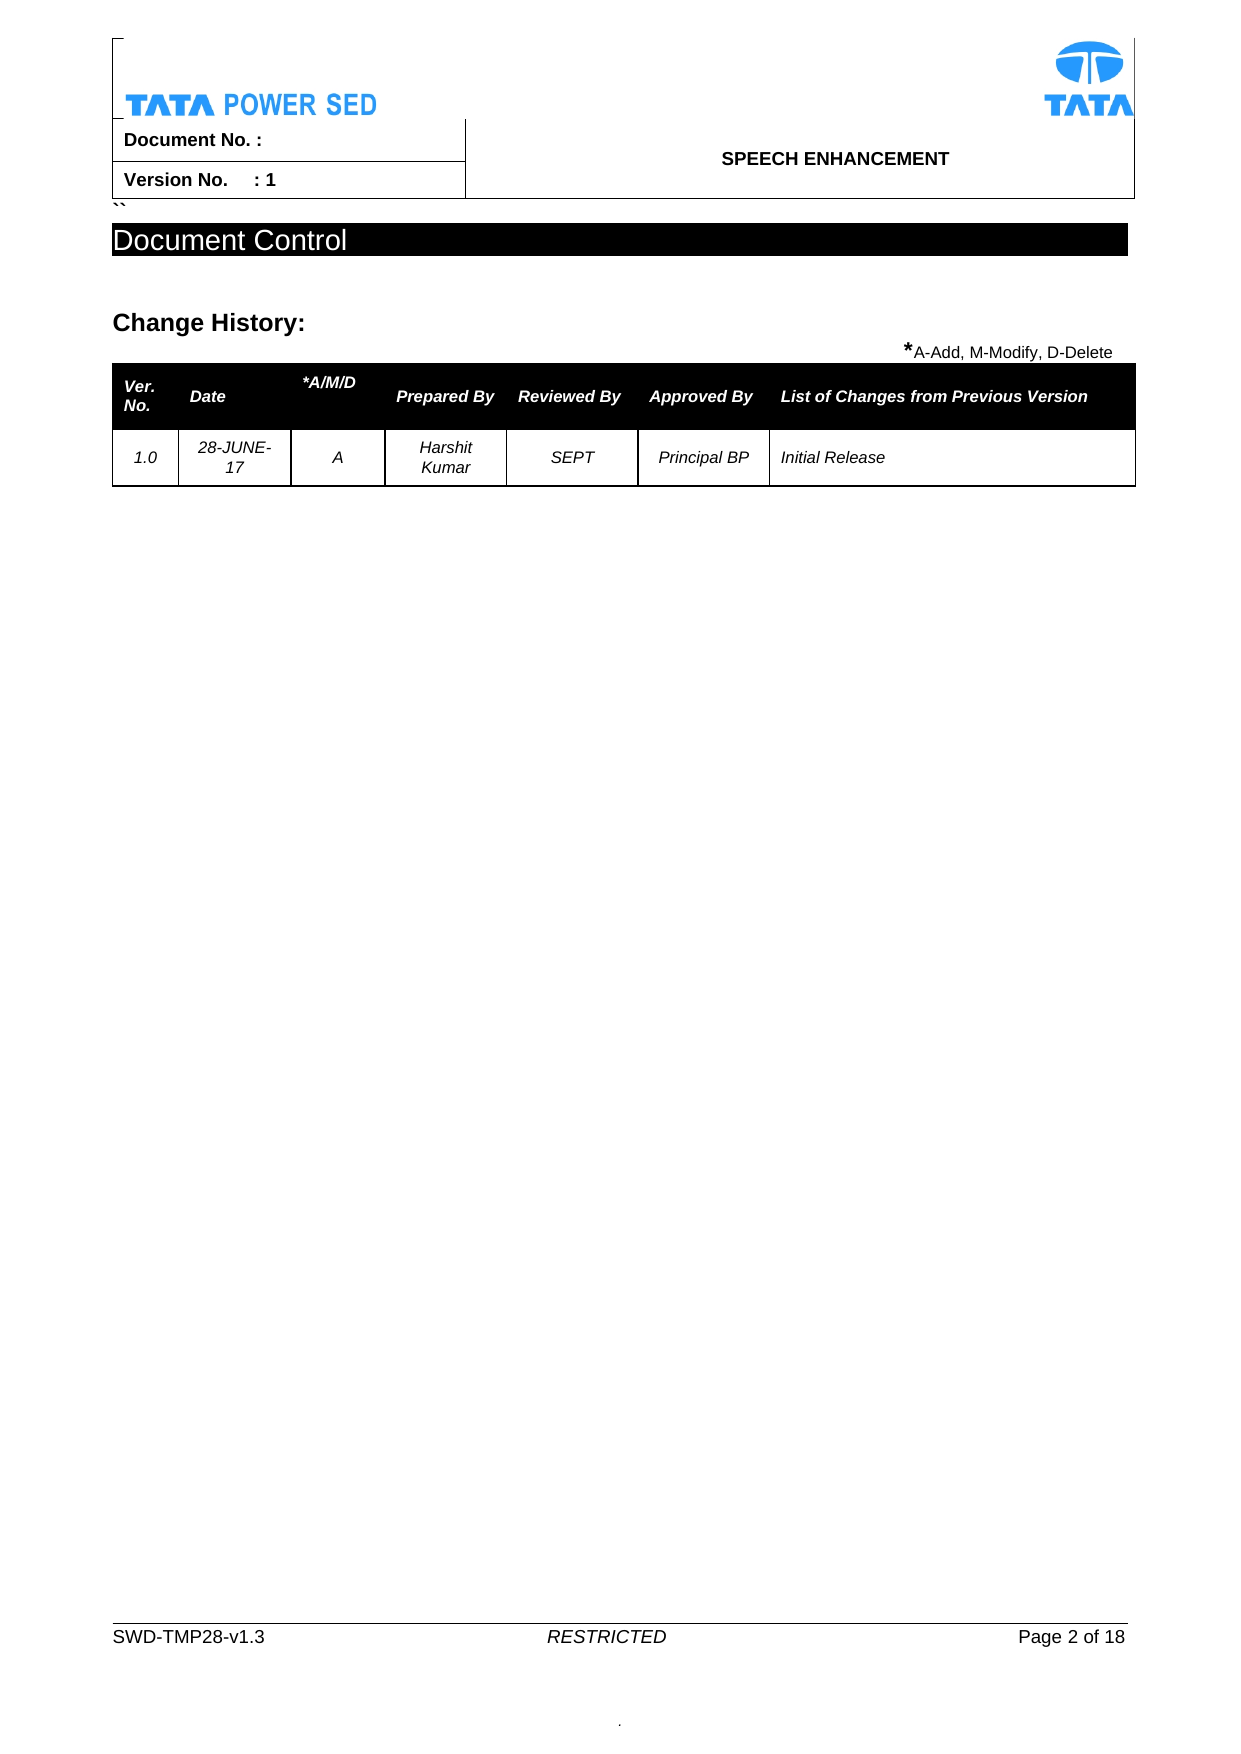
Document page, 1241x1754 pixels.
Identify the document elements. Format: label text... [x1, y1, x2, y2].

picture [123, 38, 1135, 119]
table_header *A/M/D [292, 365, 384, 428]
table_header Ver. No. [113, 365, 178, 428]
text *A-Add, M-Modify, D-Delete [112, 337, 1128, 363]
table_cell SEPT [507, 430, 637, 485]
table_header Reviewed By [507, 365, 637, 428]
table_header Approved By [639, 365, 769, 428]
text Change History: [112, 308, 1128, 337]
table_cell Principal BP [639, 430, 769, 485]
table_header List of Changes from Previous Version [770, 365, 1135, 428]
table_cell Harshit Kumar [386, 430, 506, 485]
table_cell 1.0 [113, 430, 178, 485]
table_header Date [179, 365, 290, 428]
table_cell 28-JUNE-17 [179, 430, 290, 485]
table_cell A [292, 430, 384, 485]
table_header Prepared By [386, 365, 506, 428]
subtitle Document Control [112, 223, 1128, 256]
table_cell Initial Release [770, 430, 1135, 485]
